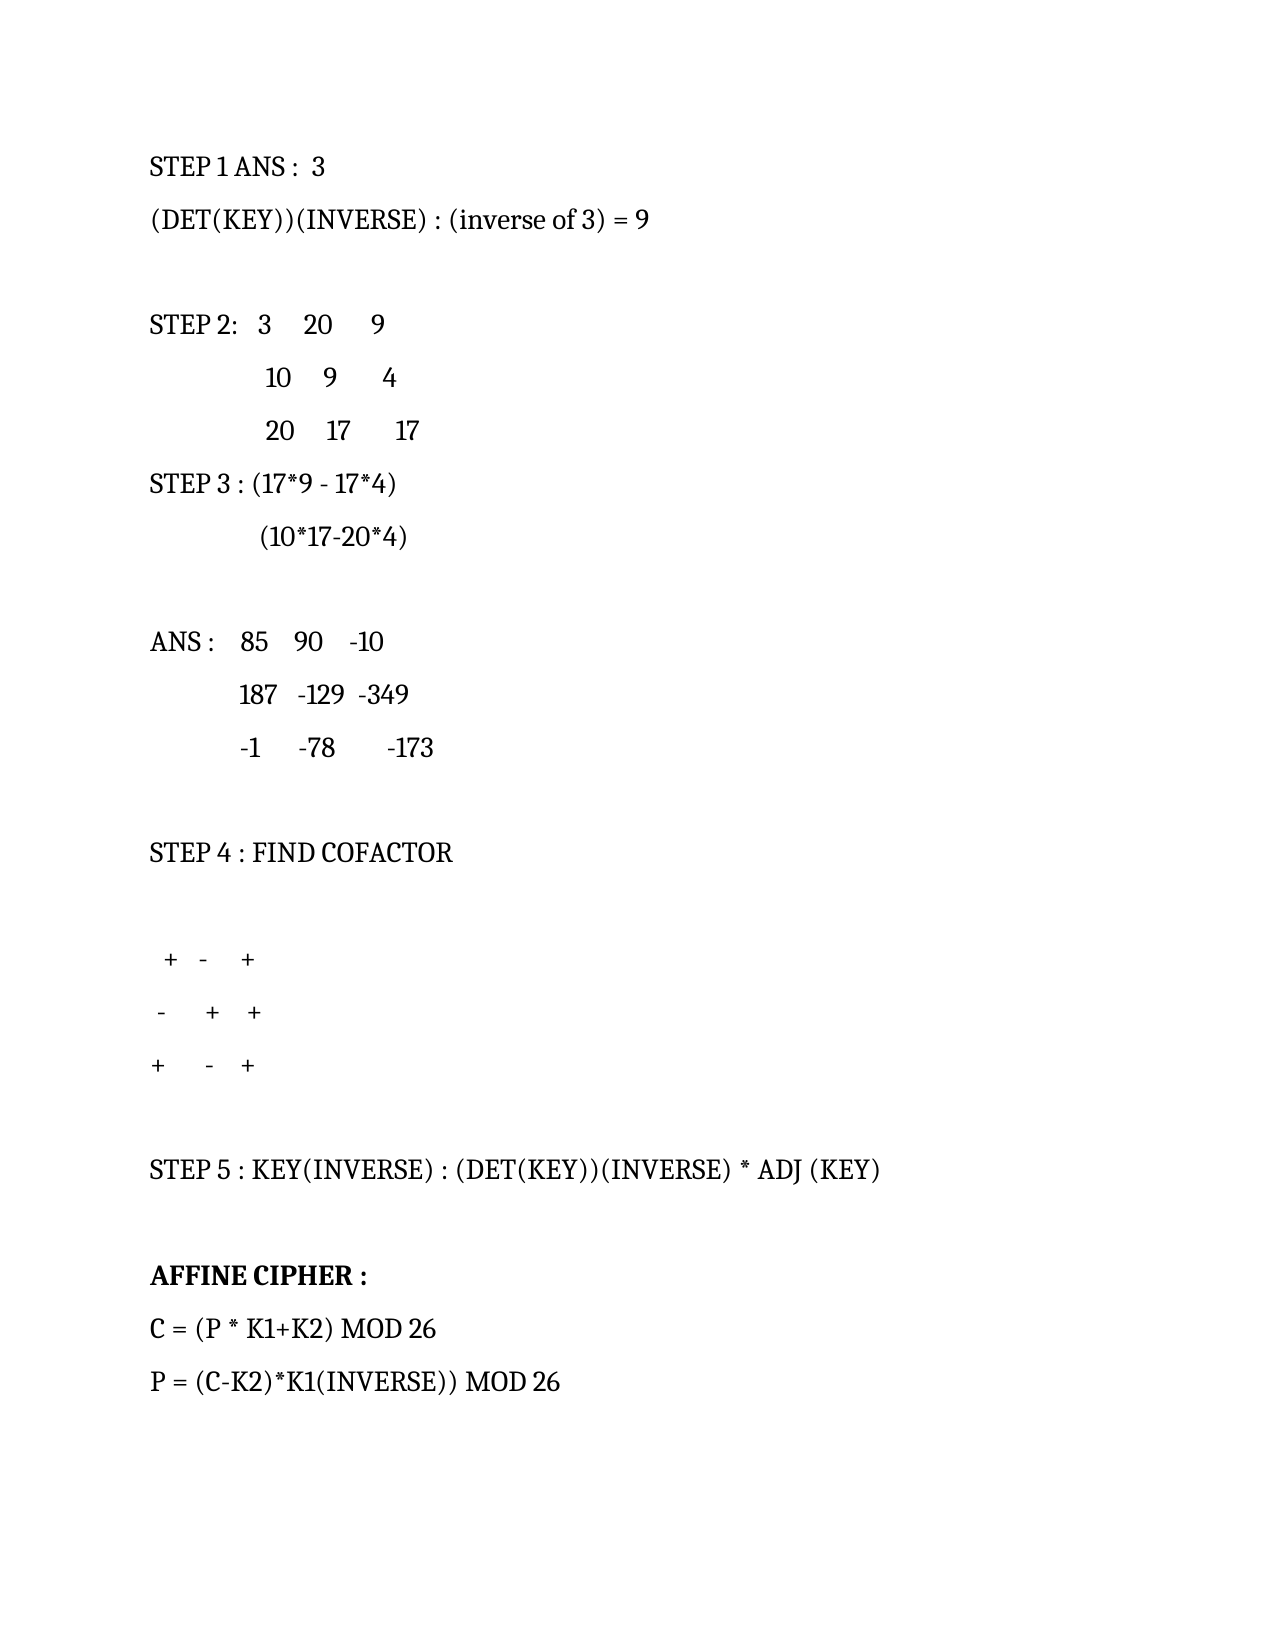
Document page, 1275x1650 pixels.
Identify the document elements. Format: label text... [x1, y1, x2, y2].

text STEP 5 : KEY(INVERSE) : (DET(KEY))(INVERSE) * ADJ (KEY) [150, 1153, 1125, 1187]
text STEP 4 : FIND COFACTOR [150, 837, 1125, 870]
text AFFINE CIPHER : [150, 1259, 1125, 1293]
text (DET(KEY))(INVERSE) : (inverse of 3) = 9 [150, 203, 1125, 236]
text (10*17-20*4) [150, 520, 1125, 553]
text -1 -78 -173 [150, 731, 1125, 764]
text 187 -129 -349 [150, 678, 1125, 712]
text 20 17 17 [150, 414, 1125, 448]
text C = (P * K1+K2) MOD 26 [150, 1312, 1125, 1345]
text 10 9 4 [150, 361, 1125, 395]
text + - + [150, 1048, 1125, 1081]
text STEP 1 ANS : 3 [150, 150, 1125, 183]
text STEP 3 : (17*9 - 17*4) [150, 467, 1125, 500]
text + - + [150, 942, 1125, 976]
text P = (C-K2)*K1(INVERSE)) MOD 26 [150, 1365, 1125, 1398]
text STEP 2: 3 20 9 [150, 308, 1125, 342]
text - + + [150, 995, 1125, 1028]
text ANS : 85 90 -10 [150, 625, 1125, 659]
